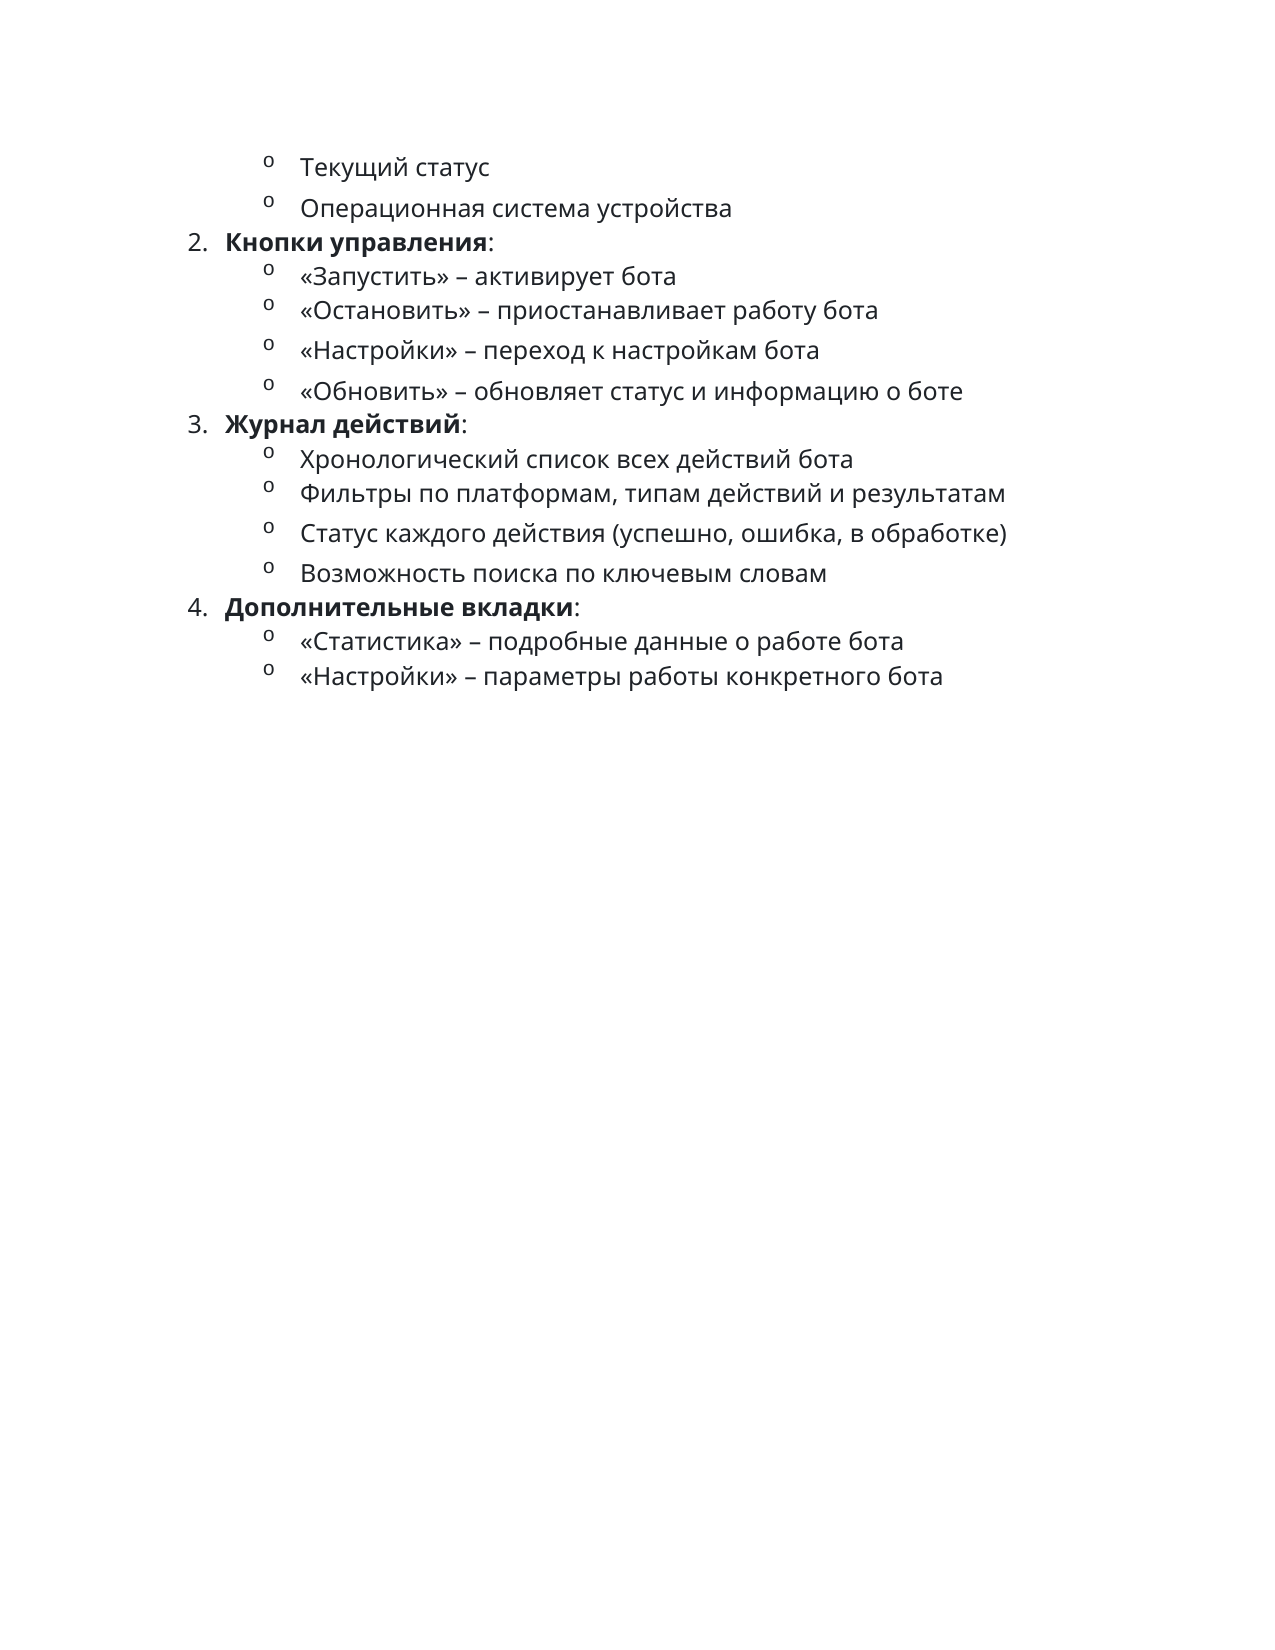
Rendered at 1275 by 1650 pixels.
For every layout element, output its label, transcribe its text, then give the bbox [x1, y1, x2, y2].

list «Остановить» – приостанавливает работу бота [262, 292, 1125, 327]
list «Настройки» – параметры работы конкретного бота [262, 658, 1125, 692]
list Дополнительные вкладки: [187, 590, 1125, 624]
list Кнопки управления: [187, 224, 1125, 258]
list Хронологический список всех действий бота [262, 441, 1125, 475]
list Статус каждого действия (успешно, ошибка, в обработке) [262, 516, 1125, 550]
list Журнал действий: [187, 407, 1125, 441]
list «Запустить» – активирует бота [262, 258, 1125, 292]
list «Настройки» – переход к настройкам бота [262, 333, 1125, 367]
list «Обновить» – обновляет статус и информацию о боте [262, 373, 1125, 407]
list «Статистика» – подробные данные о работе бота [262, 624, 1125, 658]
list Фильтры по платформам, типам действий и результатам [262, 475, 1125, 509]
list Текущий статус [262, 150, 1125, 184]
list Возможность поиска по ключевым словам [262, 556, 1125, 590]
list Операционная система устройства [262, 190, 1125, 224]
